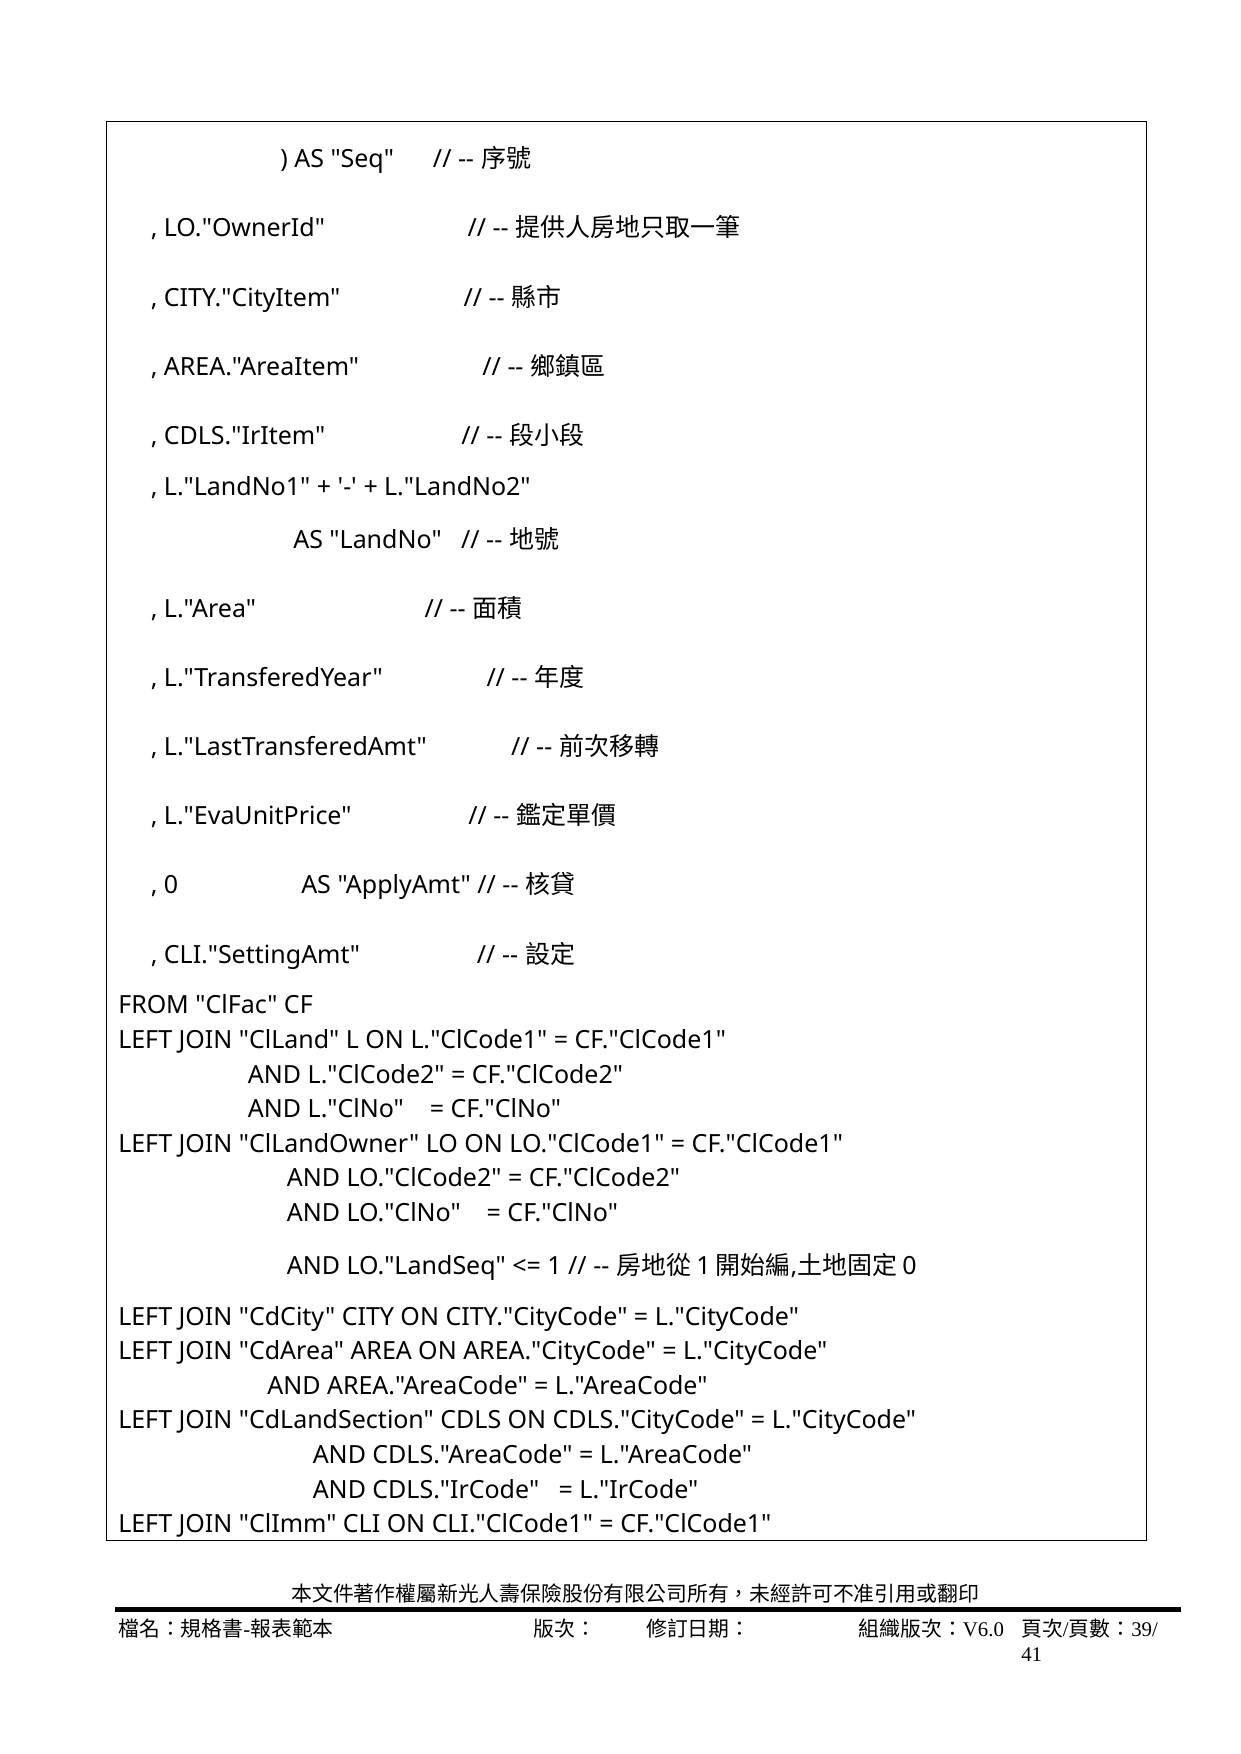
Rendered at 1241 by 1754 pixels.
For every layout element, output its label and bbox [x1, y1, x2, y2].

table_header [107, 122, 1146, 1540]
